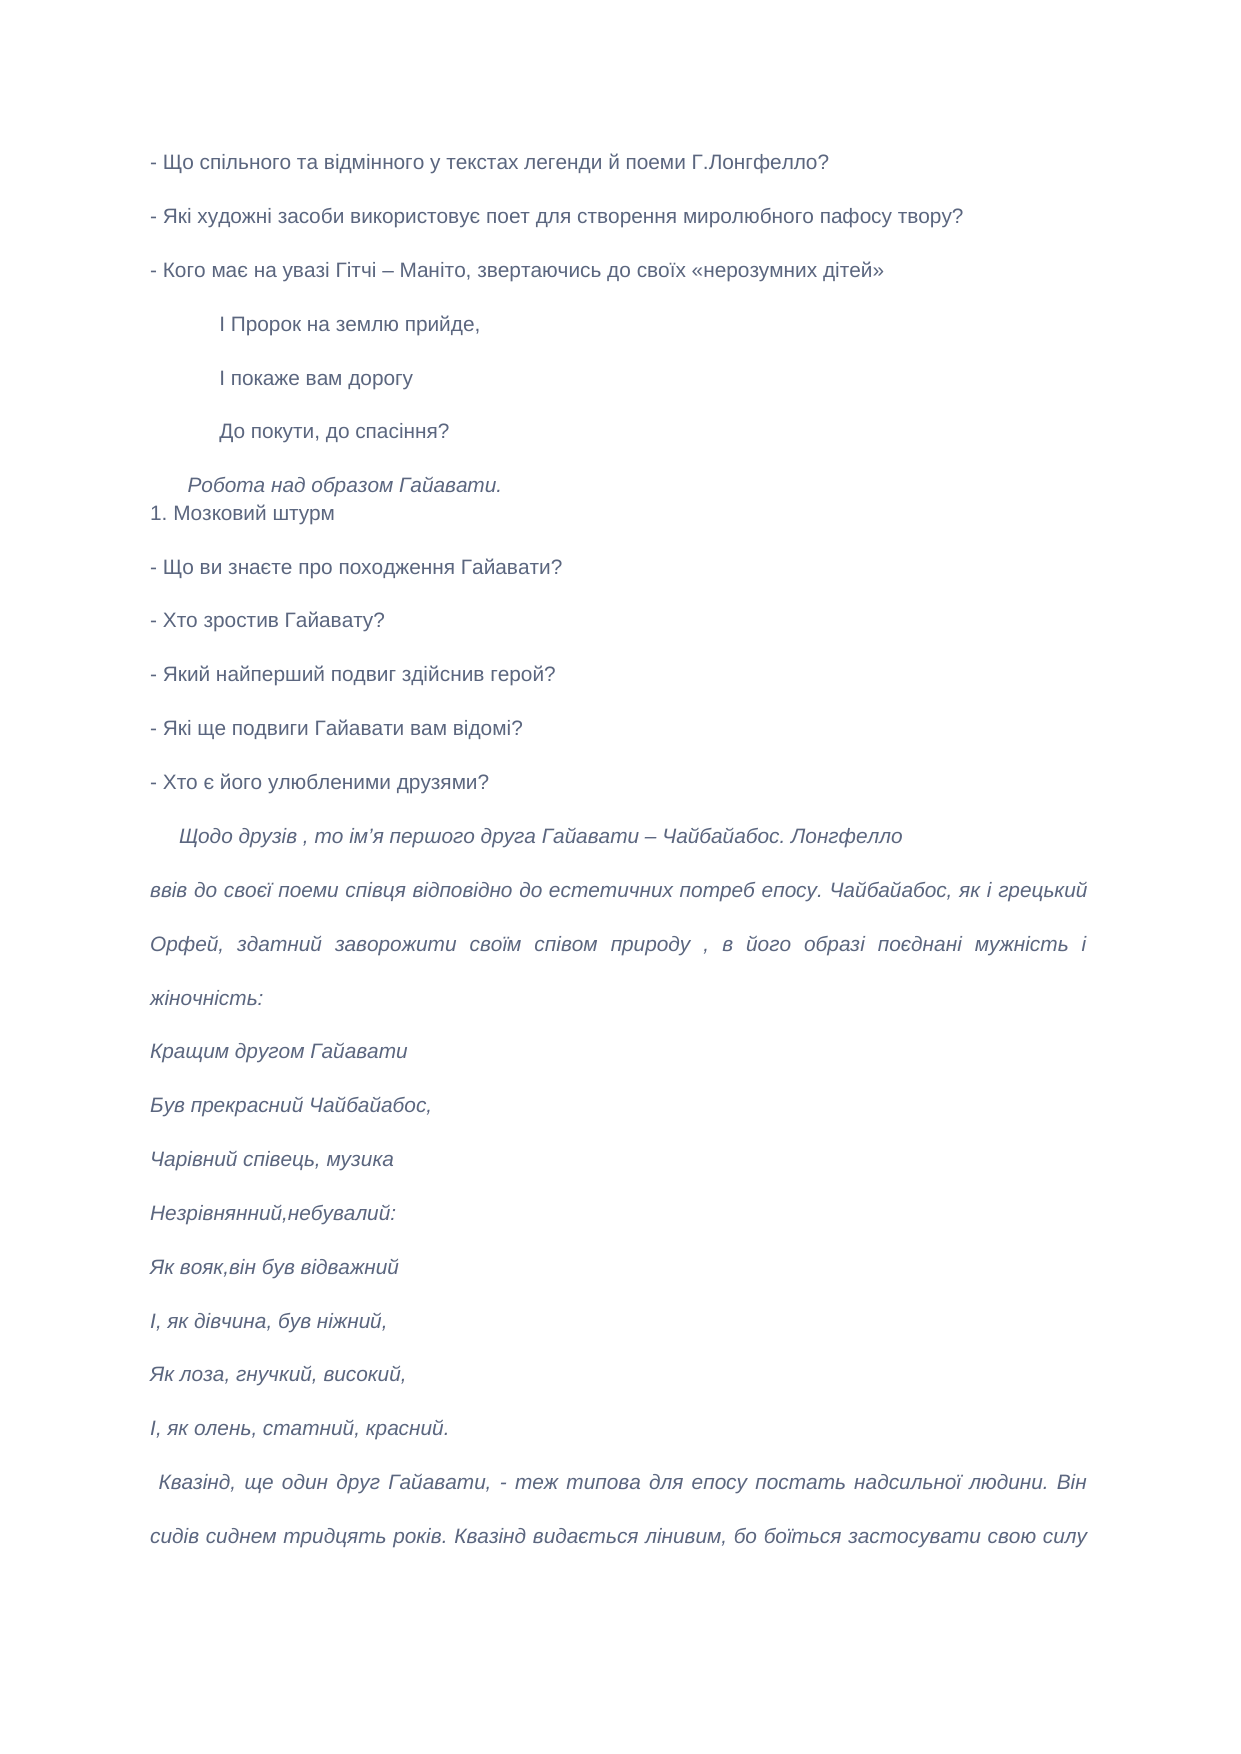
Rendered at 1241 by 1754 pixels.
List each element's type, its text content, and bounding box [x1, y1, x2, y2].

text Чарівний співець, музика [150, 1147, 1090, 1171]
text Щодо друзів , то ім’я першого друга Гайавати – Чайбайабос. Лонгфелло [150, 824, 1090, 848]
text 1. Мозковий штурм [150, 501, 1090, 524]
text - Хто зростив Гайавату? [150, 608, 1090, 632]
text Незрівнянний,небувалий: [150, 1201, 1090, 1225]
text - Які художні засоби використовує поет для створення миролюбного пафосу твору? [150, 204, 1090, 228]
text Як вояк,він був відважний [150, 1254, 1090, 1278]
text І, як дівчина, був ніжний, [150, 1308, 1090, 1332]
text Кращим другом Гайавати [150, 1039, 1090, 1063]
text До покути, до спасіння? [150, 419, 1090, 443]
text Як лоза, гнучкий, високий, [150, 1362, 1090, 1386]
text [150, 1470, 1090, 1548]
text - Який найперший подвиг здійснив герой? [150, 662, 1090, 686]
text Був прекрасний Чайбайабос, [150, 1093, 1090, 1117]
text І Пророк на землю прийде, [150, 312, 1090, 336]
text - Що ви знаєте про походження Гайавати? [150, 554, 1090, 578]
text - Які ще подвиги Гайавати вам відомі? [150, 716, 1090, 740]
text І покаже вам дорогу [150, 365, 1090, 389]
text - Що спільного та відмінного у текстах легенди й поеми Г.Лонгфелло? [150, 150, 1090, 174]
text - Хто є його улюбленими друзями? [150, 770, 1090, 794]
text І, як олень, статний, красний. [150, 1416, 1090, 1440]
text - Кого має на увазі Гітчі – Маніто, звертаючись до своїх «нерозумних дітей» [150, 258, 1090, 282]
text ввів до своєї поеми співця відповідно до естетичних потреб епосу. Чайбайабос, як і грецький Орфей, здатний заворожити своїм співом природу , в його образі поєднані мужність і жіночність: [150, 878, 1090, 1009]
list Робота над образом Гайавати. [187, 473, 1090, 497]
